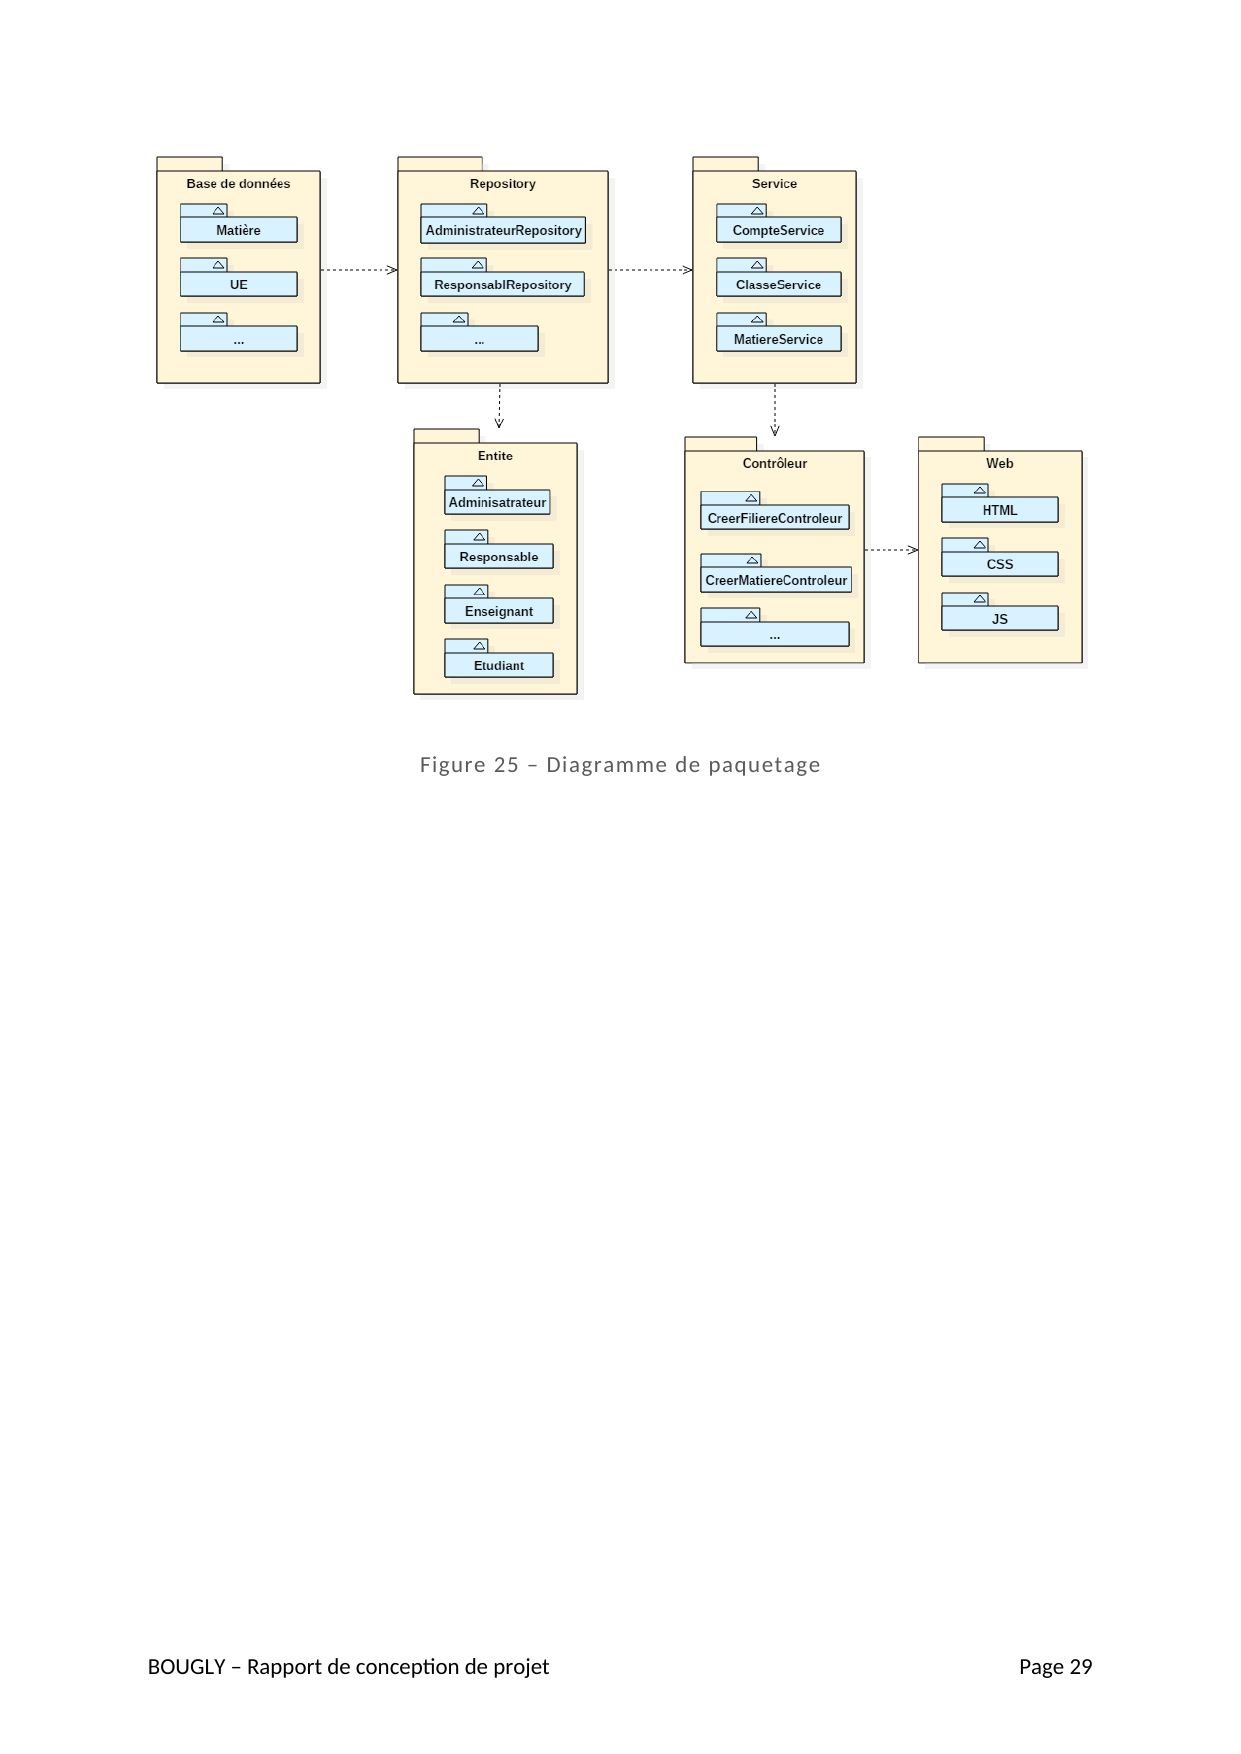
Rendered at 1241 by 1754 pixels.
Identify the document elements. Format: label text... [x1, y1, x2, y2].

picture [147, 147, 1120, 732]
subtitle Figure 25 – Diagramme de paquetage [148, 750, 1093, 778]
